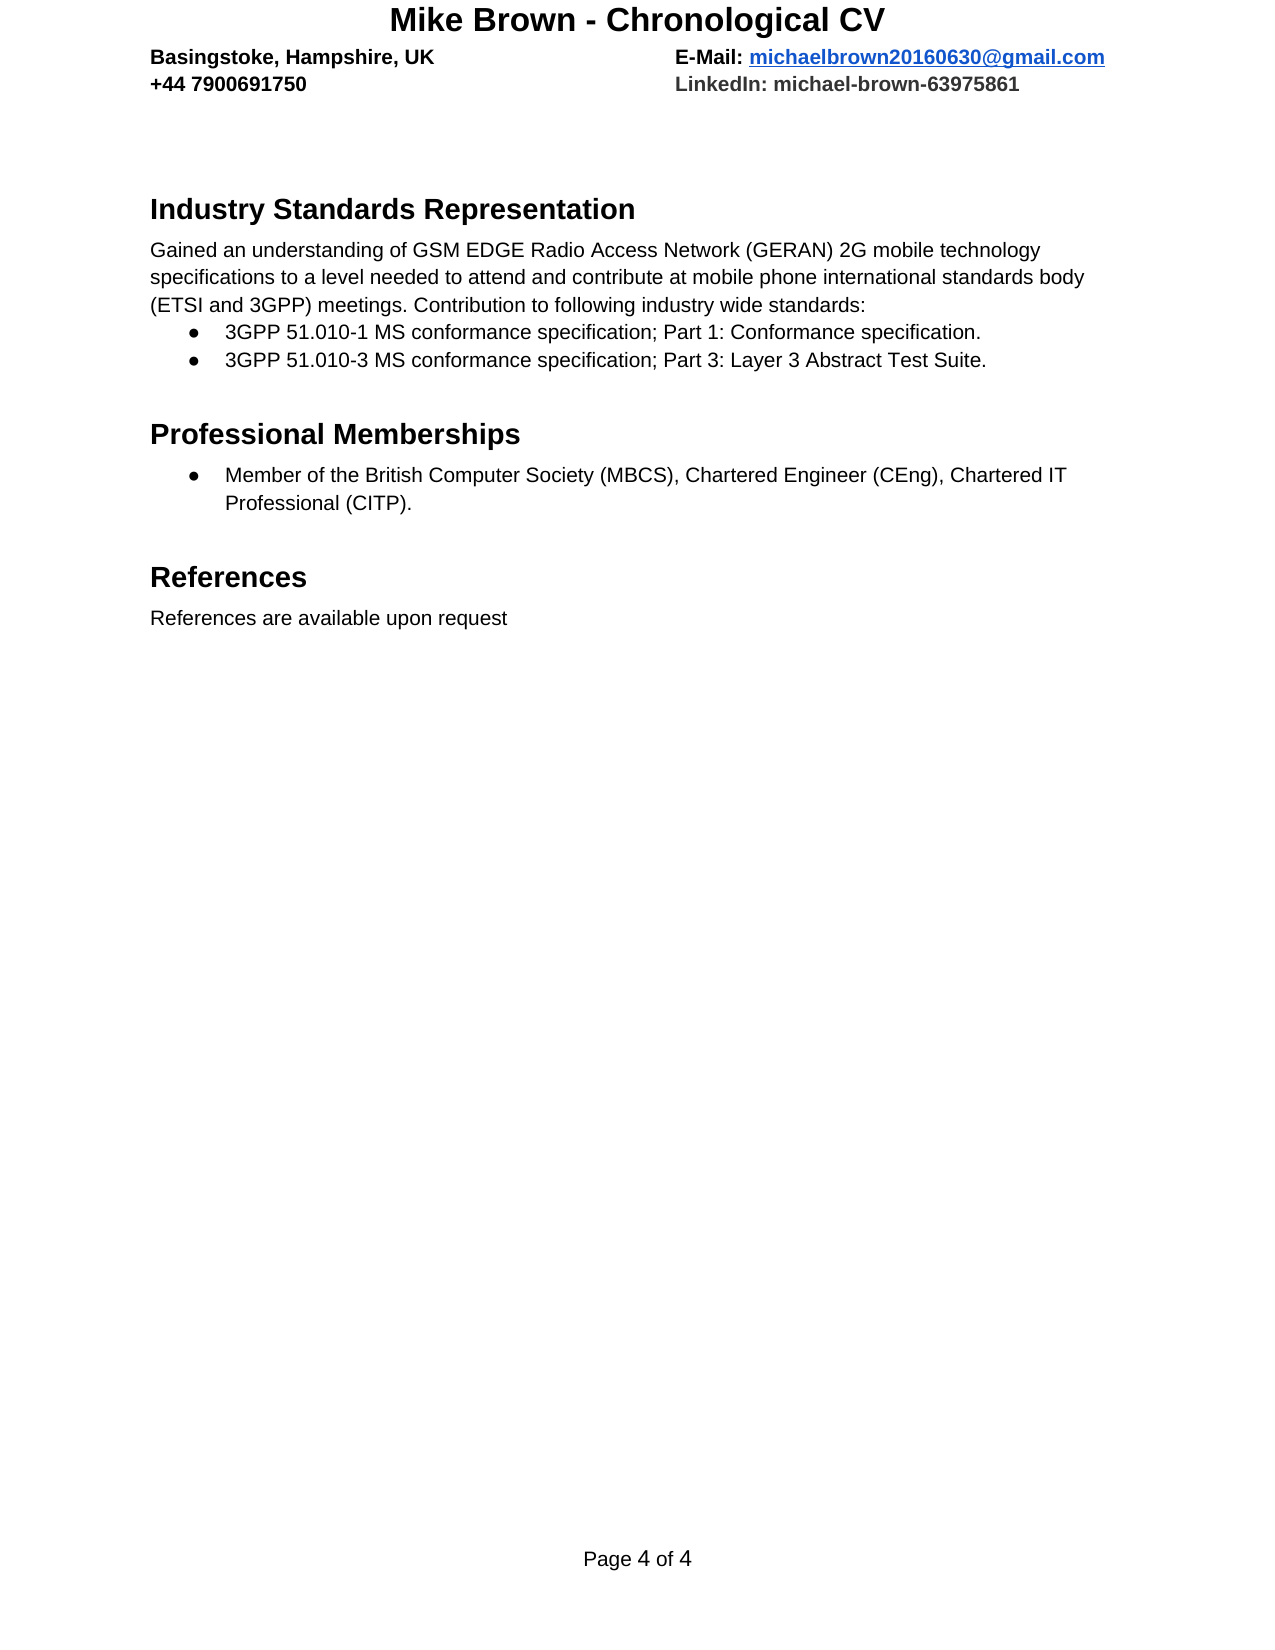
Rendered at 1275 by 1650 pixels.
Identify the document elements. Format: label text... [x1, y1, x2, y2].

subtitle Professional Memberships [150, 417, 1125, 450]
subtitle References [150, 559, 1125, 593]
list 3GPP 51.010-3 MS conformance specification; Part 3: Layer 3 Abstract Test Suite. [187, 348, 1125, 372]
subtitle Industry Standards Representation [150, 192, 1125, 225]
list 3GPP 51.010-1 MS conformance specification; Part 1: Conformance specification. [187, 320, 1125, 344]
text Gained an understanding of GSM EDGE Radio Access Network (GERAN) 2G mobile technology specifications to a level needed to attend and contribute at mobile phone international standards body (ETSI and 3GPP) meetings. Contribution to following industry wide standards: [150, 238, 1125, 317]
text References are available upon request [150, 606, 1125, 629]
list Member of the British Computer Society (MBCS), Chartered Engineer (CEng), Chartered IT Professional (CITP). [187, 463, 1125, 514]
